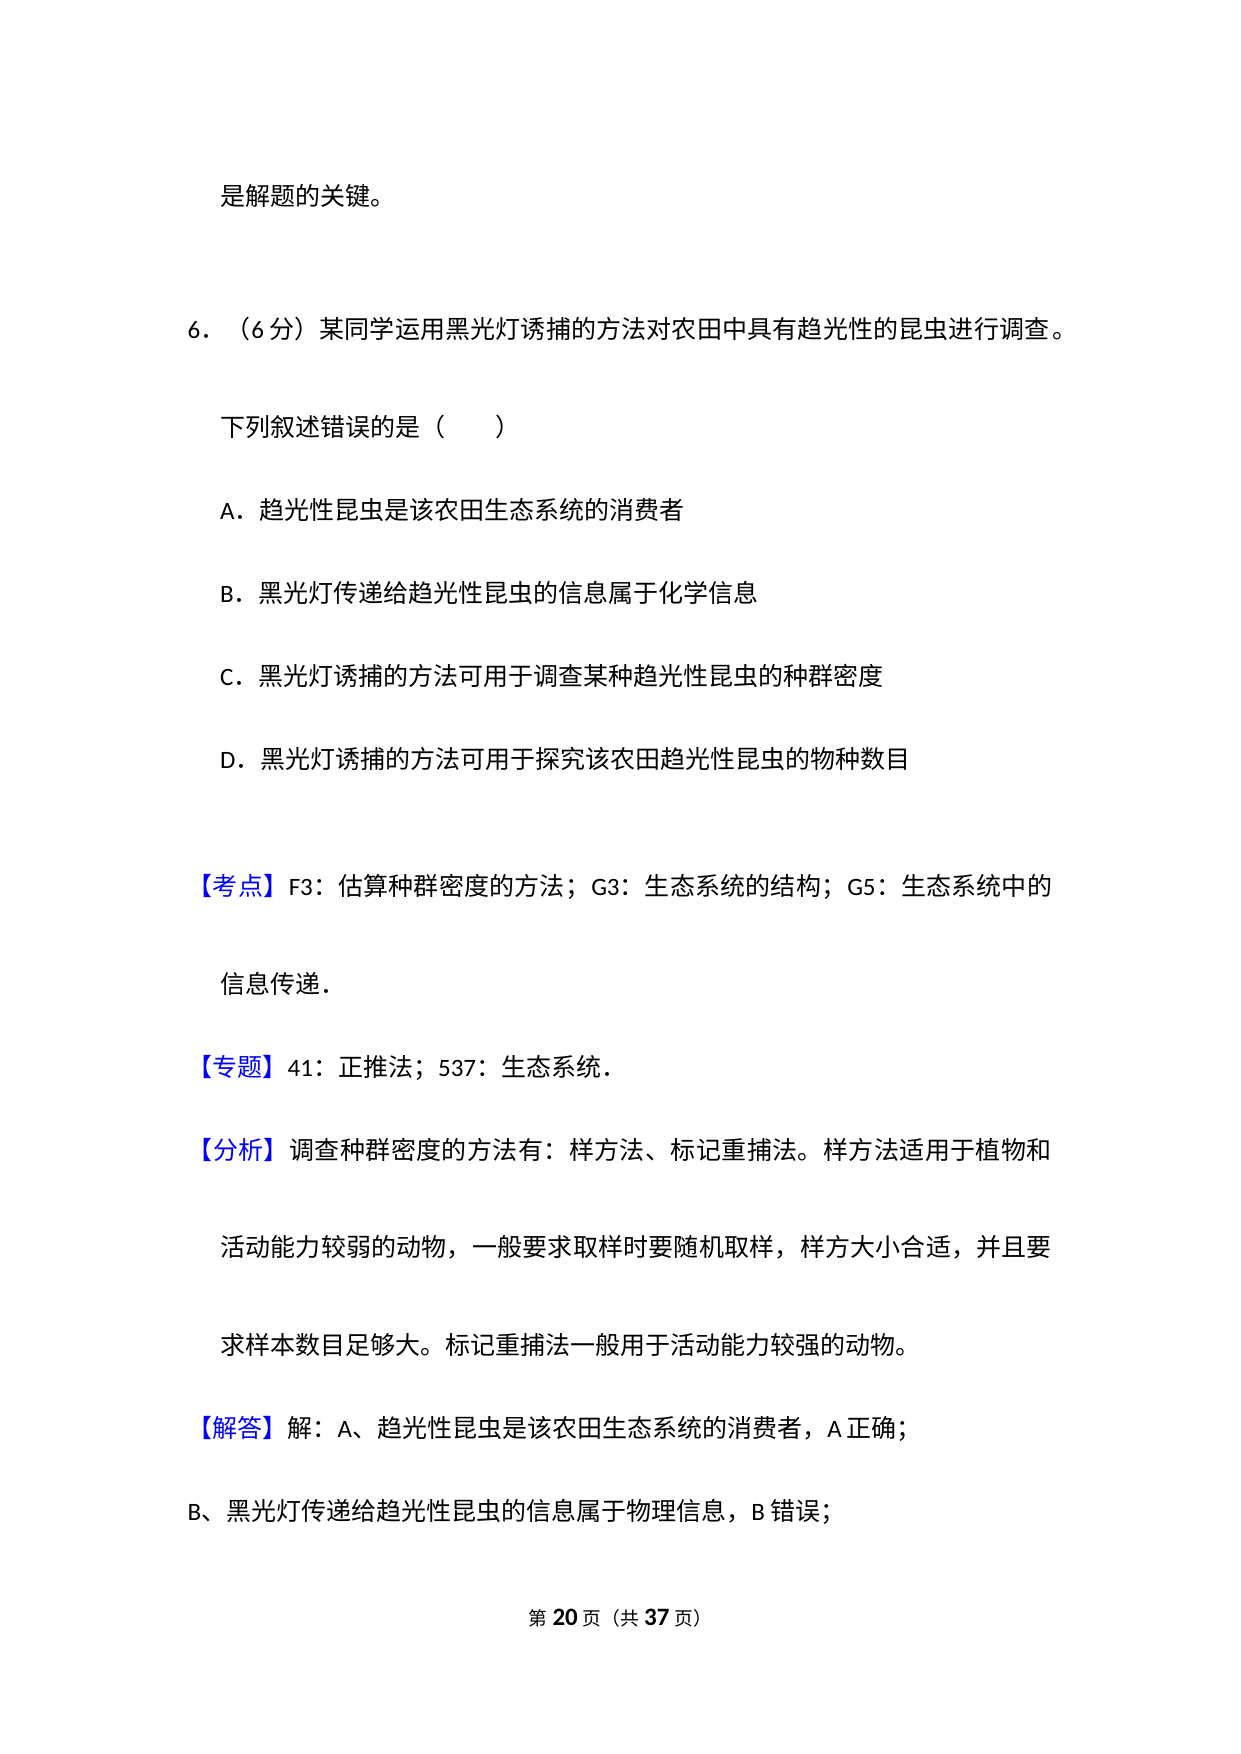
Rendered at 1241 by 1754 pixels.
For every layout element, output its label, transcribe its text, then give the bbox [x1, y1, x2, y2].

text 【专题】41：正推法；537：生态系统． [187, 1033, 1053, 1098]
text 【考点】F3：估算种群密度的方法；G3：生态系统的结构；G5：生态系统中的信息传递．菁优网版权所有 [187, 852, 1053, 1015]
text B．黑光灯传递给趋光性昆虫的信息属于化学信息 [187, 559, 1053, 624]
text 【分析】调查种群密度的方法有：样方法、标记重捕法。样方法适用于植物和活动能力较弱的动物，一般要求取样时要随机取样，样方大小合适，并且要求样本数目足够大。标记重捕法一般用于活动能力较强的动物。 [187, 1116, 1053, 1376]
text 【解答】解：A、趋光性昆虫是该农田生态系统的消费者，A正确； [187, 1394, 1053, 1459]
text A．趋光性昆虫是该农田生态系统的消费者 [187, 476, 1053, 541]
text B、黑光灯传递给趋光性昆虫的信息属于物理信息，B错误； [187, 1477, 1053, 1542]
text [187, 162, 1053, 227]
text 6．（6分）某同学运用黑光灯诱捕的方法对农田中具有趋光性的昆虫进行调查。下列叙述错误的是（ ） [187, 296, 1053, 458]
text D．黑光灯诱捕的方法可用于探究该农田趋光性昆虫的物种数目 [187, 726, 1053, 791]
text C．黑光灯诱捕的方法可用于调查某种趋光性昆虫的种群密度 [187, 642, 1053, 707]
